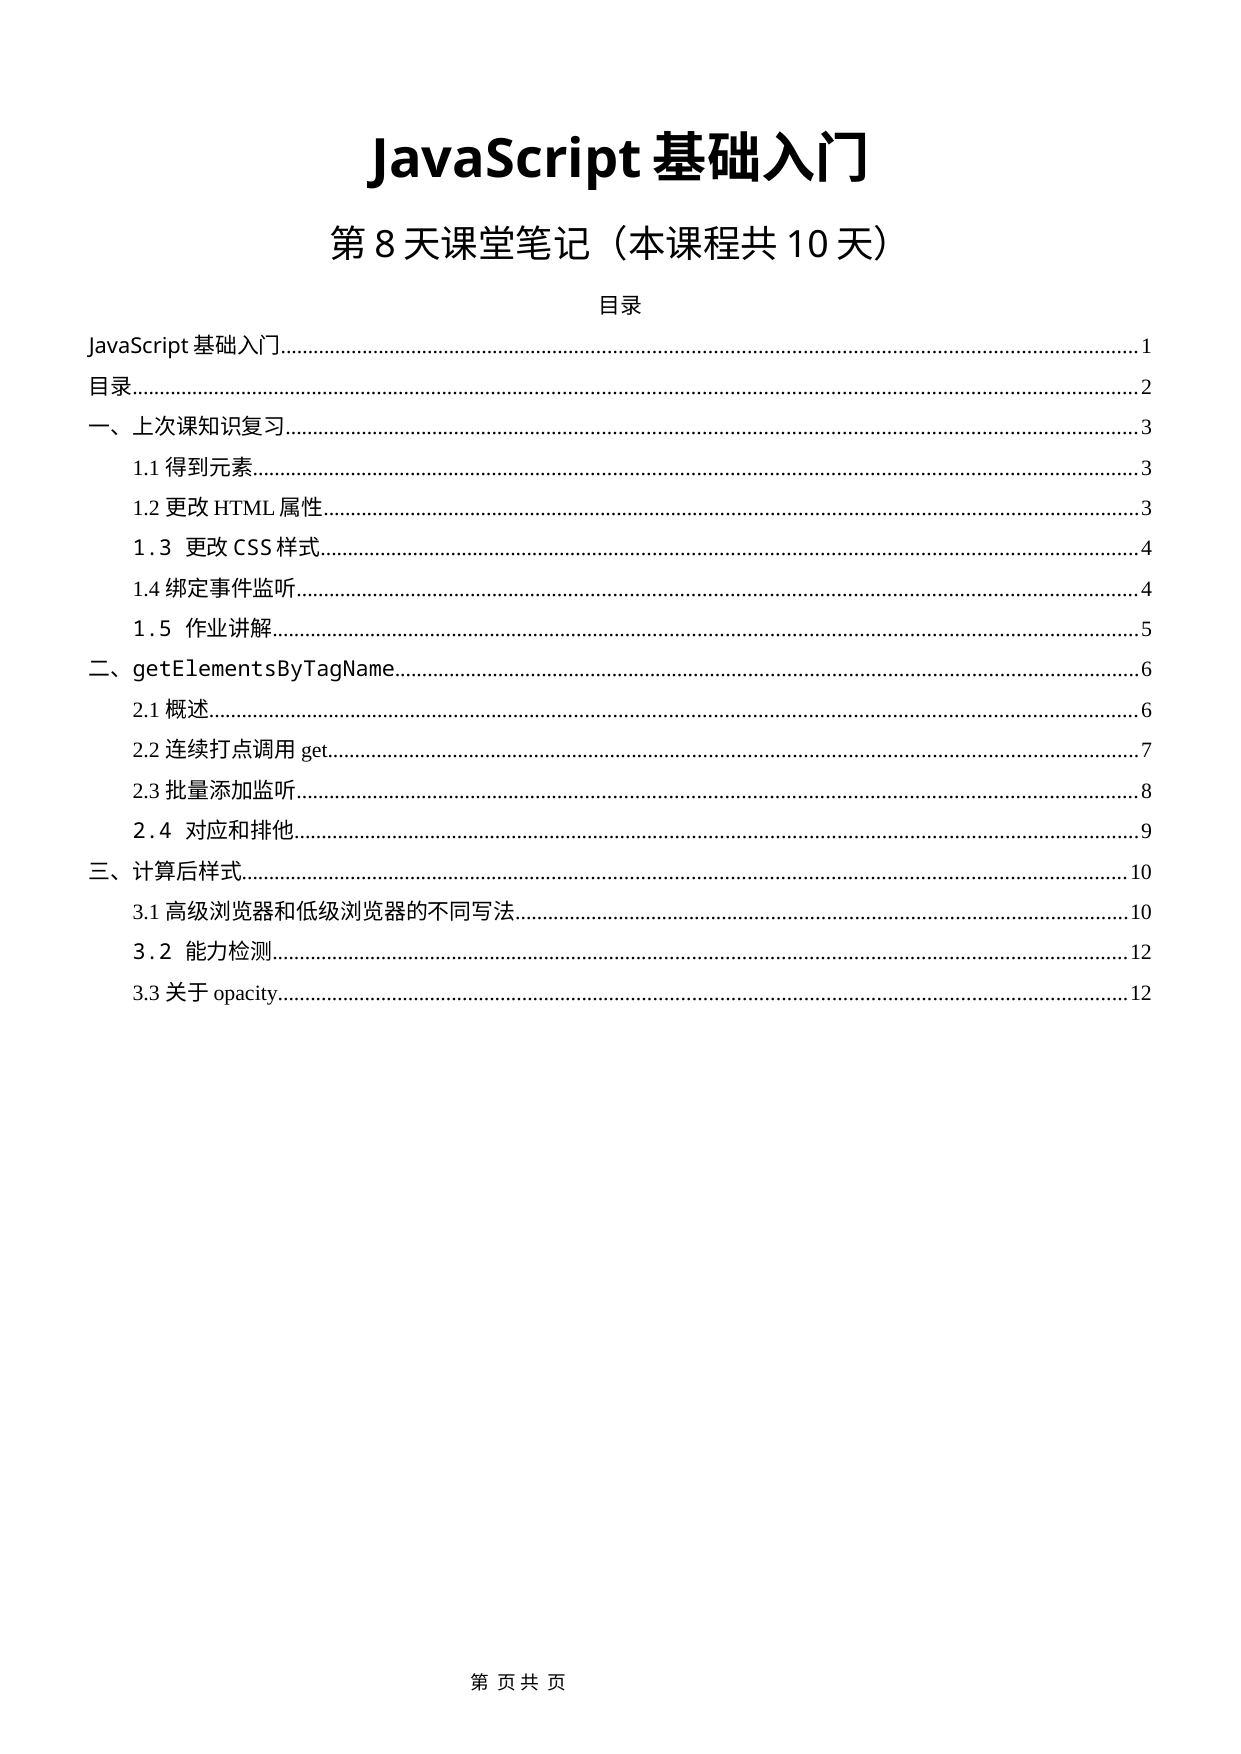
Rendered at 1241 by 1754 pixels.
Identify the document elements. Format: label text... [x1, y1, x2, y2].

text 第8天课堂笔记（本课程共10天） [88, 209, 1152, 274]
